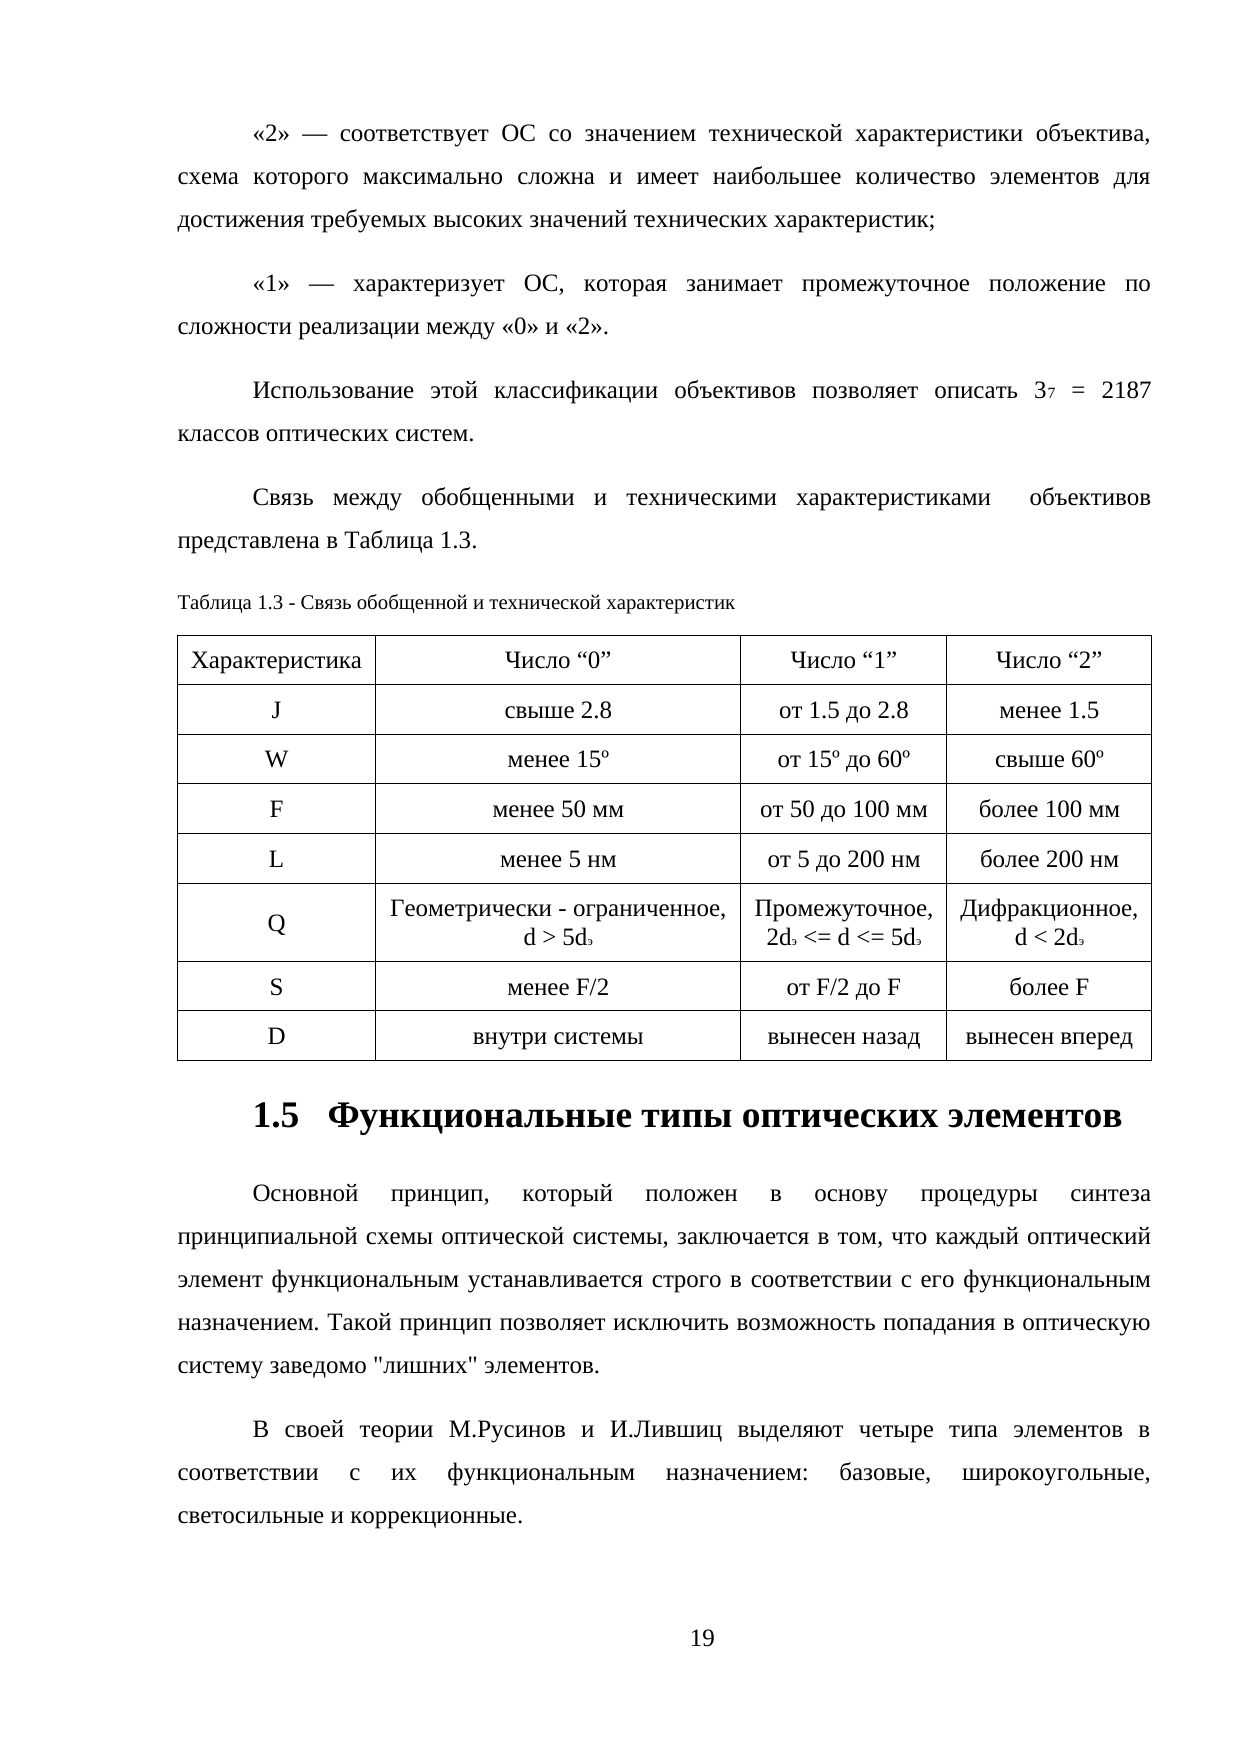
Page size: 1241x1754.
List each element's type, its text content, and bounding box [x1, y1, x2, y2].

table_header Число “1” [741, 636, 946, 684]
table_cell F [178, 784, 375, 833]
table_cell Промежуточное, 2dэ <= d <= 5dэ [741, 884, 946, 961]
table_cell L [178, 834, 375, 882]
table_cell более 200 нм [947, 834, 1151, 882]
table_cell от 5 до 200 нм [741, 834, 946, 882]
table_cell от 1.5 до 2.8 [741, 685, 946, 734]
table_cell от 50 до 100 мм [741, 784, 946, 833]
table_cell от F/2 до F [741, 962, 946, 1010]
table_cell более 100 мм [947, 784, 1151, 833]
table_cell от 15º до 60º [741, 735, 946, 783]
table_cell менее 1.5 [947, 685, 1151, 734]
table_cell W [178, 735, 375, 783]
subtitle Функциональные типы оптических элементов [177, 1092, 1152, 1135]
table_cell D [178, 1011, 375, 1060]
table_header Число “2” [947, 636, 1151, 684]
table_header Характеристика [178, 636, 375, 684]
table_cell менее 5 нм [376, 834, 740, 882]
table_cell менее F/2 [376, 962, 740, 1010]
table_cell J [178, 685, 375, 734]
text Таблица 1.3 - Связь обобщенной и технической характеристик [177, 589, 1152, 614]
table_cell S [178, 962, 375, 1010]
table_cell Дифракционное, d < 2dэ [947, 884, 1151, 961]
table_cell вынесен вперед [947, 1011, 1151, 1060]
text Использование этой классификации объективов позволяет описать 37 = 2187 классов оптических систем. [177, 375, 1152, 447]
table_cell Q [178, 884, 375, 961]
table_cell Геометрически - ограниченное, d > 5dэ [376, 884, 740, 961]
table_cell вынесен назад [741, 1011, 946, 1060]
text Связь между обобщенными и техническими характеристиками объективов представлена в таблице 1.3. [177, 482, 1152, 554]
table_cell менее 50 мм [376, 784, 740, 833]
table_cell менее 15º [376, 735, 740, 783]
table_cell более F [947, 962, 1151, 1010]
table_cell свыше 2.8 [376, 685, 740, 734]
table_header Число “0” [376, 636, 740, 684]
text «1» — характеризует ОС, которая занимает промежуточное положение по сложности реализации между «0» и «2». [177, 268, 1152, 340]
table_cell внутри системы [376, 1011, 740, 1060]
text В своей теории М.Русинов и И.Лившиц выделяют четыре типа элементов в соответствии с их функциональным назначением: базовые, широкоугольные, светосильные и коррекционные. [177, 1414, 1152, 1529]
table_cell свыше 60º [947, 735, 1151, 783]
